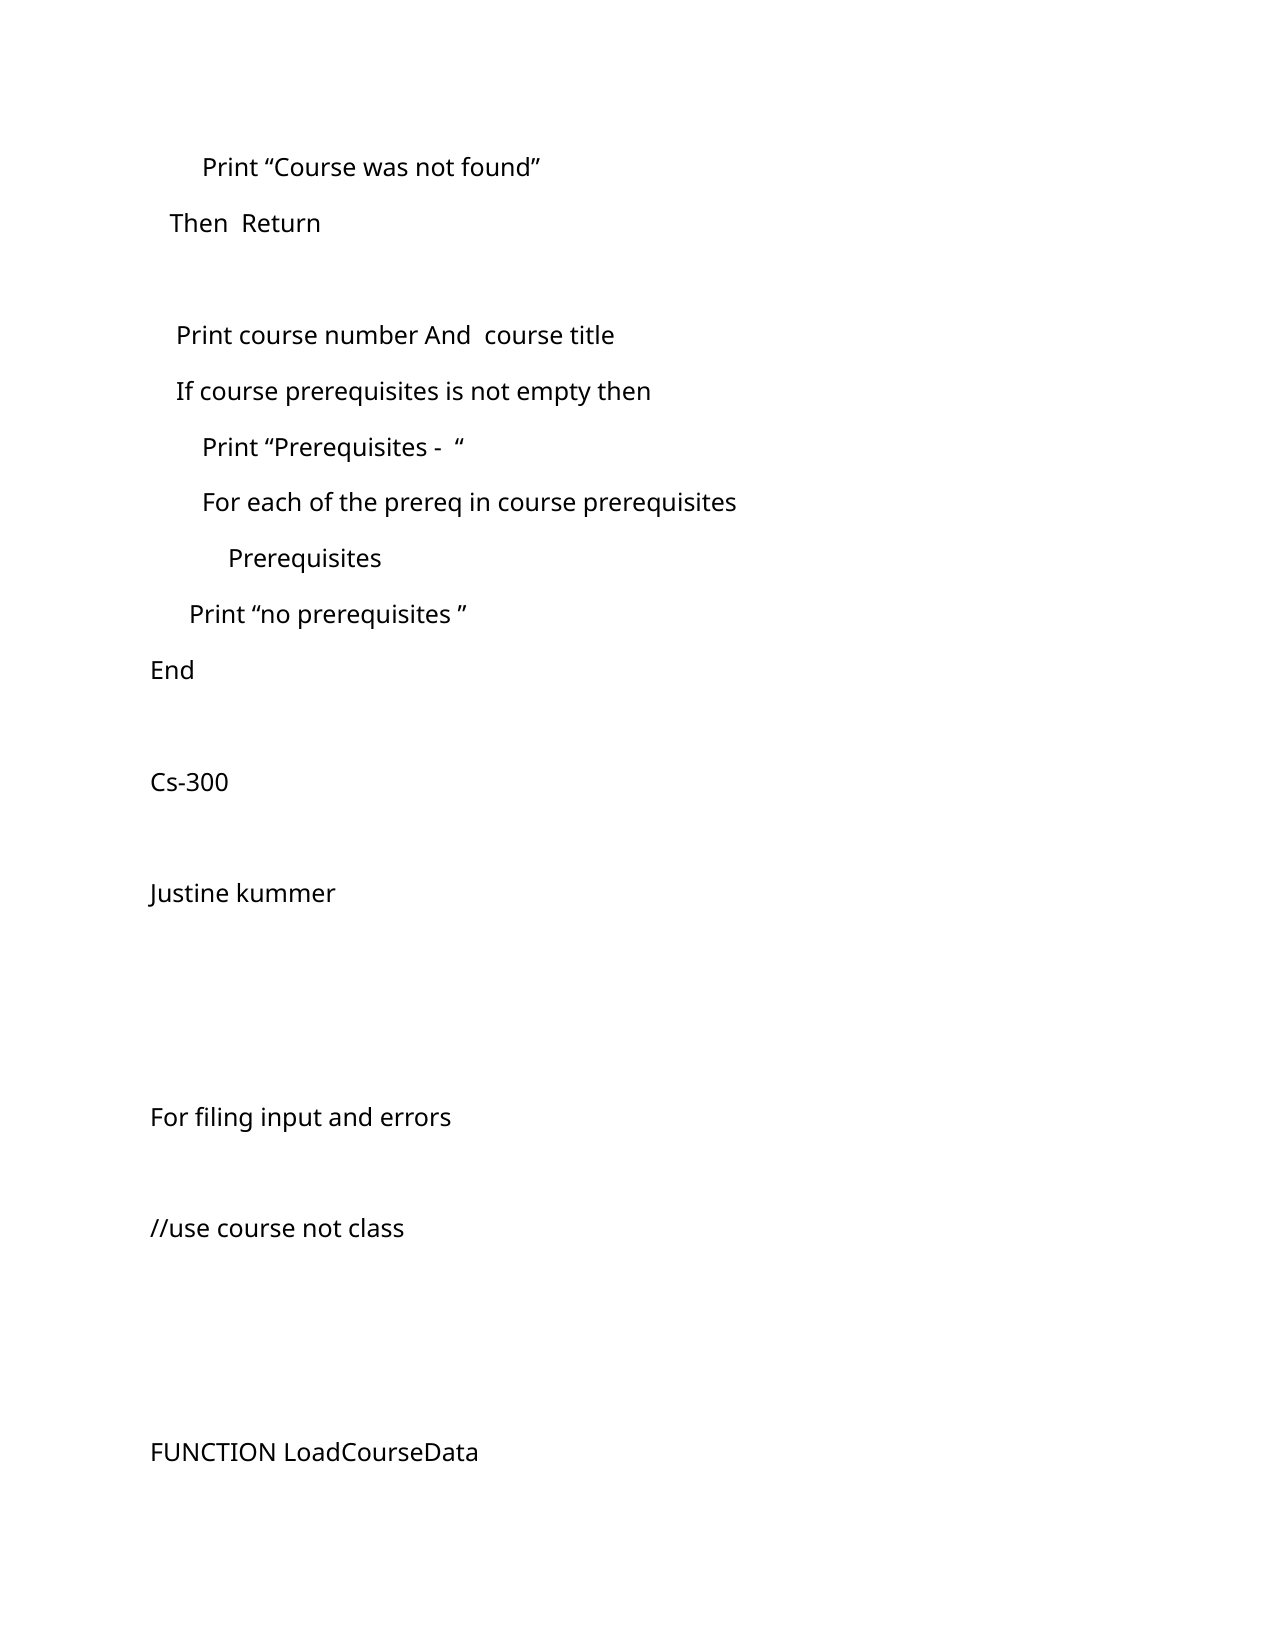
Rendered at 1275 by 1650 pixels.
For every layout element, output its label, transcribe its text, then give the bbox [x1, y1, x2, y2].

text Print “no prerequisites ” [150, 597, 1125, 631]
text End [150, 652, 1125, 687]
text Cs-300 [150, 764, 1125, 798]
text //use course not class [150, 1211, 1125, 1245]
text If course prerequisites is not empty then [150, 373, 1125, 407]
text For each of the prereq in course prerequisites [150, 485, 1125, 519]
text FUNCTION LoadCourseData [150, 1434, 1125, 1468]
text For filing input and errors [150, 1099, 1125, 1133]
text Justine kummer [150, 876, 1125, 910]
text Print “Course was not found” [150, 150, 1125, 184]
text Prerequisites [150, 541, 1125, 575]
text Print “Prerequisites - “ [150, 429, 1125, 463]
text Then Return [150, 206, 1125, 240]
text Print course number And course title [150, 317, 1125, 352]
